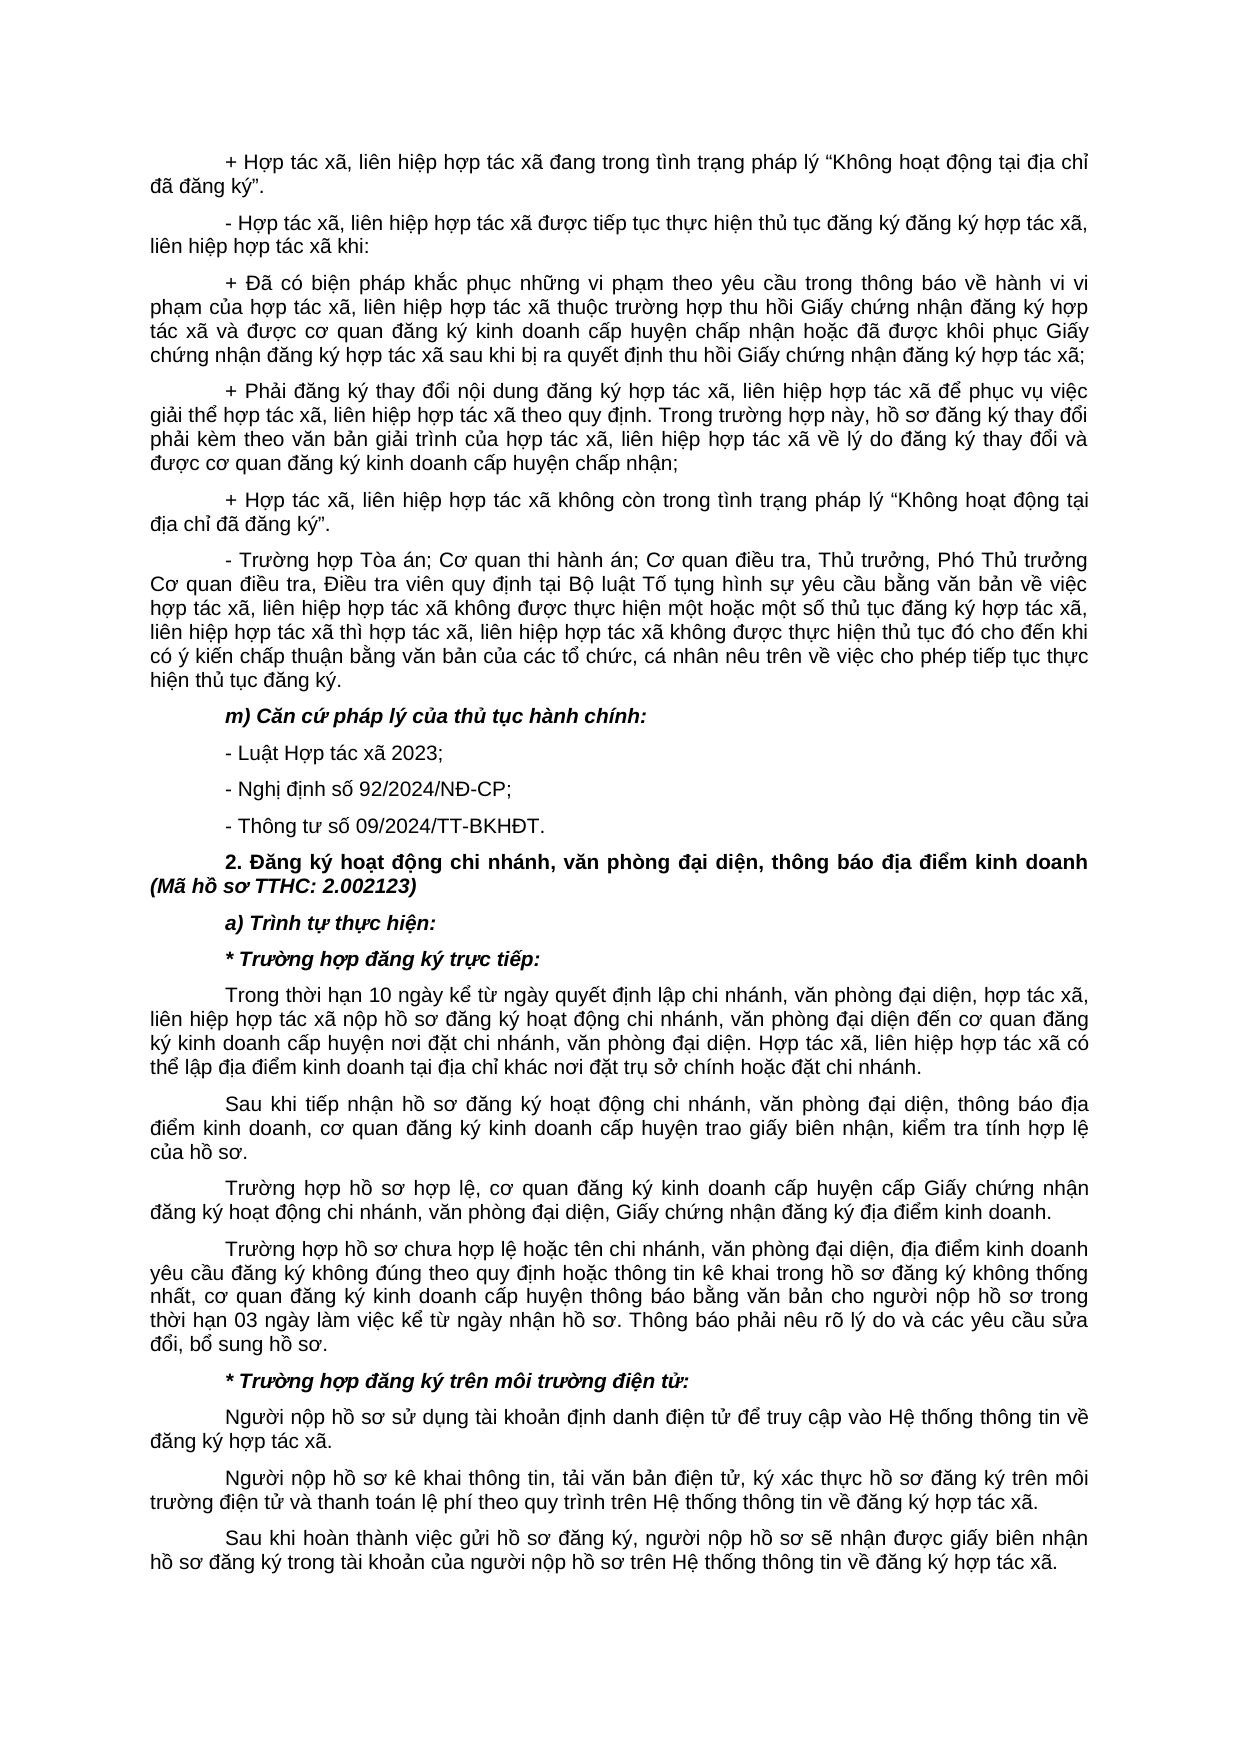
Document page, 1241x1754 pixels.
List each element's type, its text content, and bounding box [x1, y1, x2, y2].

text 2. Đăng ký hoạt động chi nhánh, văn phòng đại diện, thông báo địa điểm kinh doanh (Mã hồ sơ TTHC: 2.002123) [150, 850, 1090, 898]
text * Trường hợp đăng ký trực tiếp: [150, 947, 1090, 971]
text Trong thời hạn 10 ngày kể từ ngày quyết định lập chi nhánh, văn phòng đại diện, hợp tác xã, liên hiệp hợp tác xã nộp hồ sơ đăng ký hoạt động chi nhánh, văn phòng đại diện đến cơ quan đăng ký kinh doanh cấp huyện nơi đặt chi nhánh, văn phòng đại diện. Hợp tác xã, liên hiệp hợp tác xã có thể lập địa điểm kinh doanh tại địa chỉ khác nơi đặt trụ sở chính hoặc đặt chi nhánh. [150, 983, 1090, 1079]
text + Hợp tác xã, liên hiệp hợp tác xã đang trong tình trạng pháp lý “Không hoạt động tại địa chỉ đã đăng ký”. [150, 150, 1090, 198]
text - Hợp tác xã, liên hiệp hợp tác xã được tiếp tục thực hiện thủ tục đăng ký đăng ký hợp tác xã, liên hiệp hợp tác xã khi: [150, 210, 1090, 258]
text a) Trình tự thực hiện: [150, 910, 1090, 934]
text m) Căn cứ pháp lý của thủ tục hành chính: [150, 704, 1090, 728]
text - Trường hợp Tòa án; Cơ quan thi hành án; Cơ quan điều tra, Thủ trưởng, Phó Thủ trưởng Cơ quan điều tra, Điều tra viên quy định tại Bộ luật Tố tụng hình sự yêu cầu bằng văn bản về việc hợp tác xã, liên hiệp hợp tác xã không được thực hiện một hoặc một số thủ tục đăng ký hợp tác xã, liên hiệp hợp tác xã thì hợp tác xã, liên hiệp hợp tác xã không được thực hiện thủ tục đó cho đến khi có ý kiến chấp thuận bằng văn bản của các tổ chức, cá nhân nêu trên về việc cho phép tiếp tục thực hiện thủ tục đăng ký. [150, 548, 1090, 692]
text - Thông tư số 09/2024/TT-BKHĐT. [150, 813, 1090, 837]
text Người nộp hồ sơ sử dụng tài khoản định danh điện tử để truy cập vào Hệ thống thông tin về đăng ký hợp tác xã. [150, 1405, 1090, 1453]
text Trường hợp hồ sơ chưa hợp lệ hoặc tên chi nhánh, văn phòng đại diện, địa điểm kinh doanh yêu cầu đăng ký không đúng theo quy định hoặc thông tin kê khai trong hồ sơ đăng ký không thống nhất, cơ quan đăng ký kinh doanh cấp huyện thông báo bằng văn bản cho người nộp hồ sơ trong thời hạn 03 ngày làm việc kể từ ngày nhận hồ sơ. Thông báo phải nêu rõ lý do và các yêu cầu sửa đổi, bổ sung hồ sơ. [150, 1236, 1090, 1356]
text Trường hợp hồ sơ hợp lệ, cơ quan đăng ký kinh doanh cấp huyện cấp Giấy chứng nhận đăng ký hoạt động chi nhánh, văn phòng đại diện, Giấy chứng nhận đăng ký địa điểm kinh doanh. [150, 1176, 1090, 1224]
text Người nộp hồ sơ kê khai thông tin, tải văn bản điện tử, ký xác thực hồ sơ đăng ký trên môi trường điện tử và thanh toán lệ phí theo quy trình trên Hệ thống thông tin về đăng ký hợp tác xã. [150, 1466, 1090, 1513]
text + Hợp tác xã, liên hiệp hợp tác xã không còn trong tình trạng pháp lý “Không hoạt động tại địa chỉ đã đăng ký”. [150, 487, 1090, 535]
text - Nghị định số 92/2024/NĐ-CP; [150, 777, 1090, 801]
text - Luật Hợp tác xã 2023; [150, 741, 1090, 764]
text Sau khi tiếp nhận hồ sơ đăng ký hoạt động chi nhánh, văn phòng đại diện, thông báo địa điểm kinh doanh, cơ quan đăng ký kinh doanh cấp huyện trao giấy biên nhận, kiểm tra tính hợp lệ của hồ sơ. [150, 1092, 1090, 1163]
text + Đã có biện pháp khắc phục những vi phạm theo yêu cầu trong thông báo về hành vi vi phạm của hợp tác xã, liên hiệp hợp tác xã thuộc trường hợp thu hồi Giấy chứng nhận đăng ký hợp tác xã và được cơ quan đăng ký kinh doanh cấp huyện chấp nhận hoặc đã được khôi phục Giấy chứng nhận đăng ký hợp tác xã sau khi bị ra quyết định thu hồi Giấy chứng nhận đăng ký hợp tác xã; [150, 271, 1090, 367]
text + Phải đăng ký thay đổi nội dung đăng ký hợp tác xã, liên hiệp hợp tác xã để phục vụ việc giải thể hợp tác xã, liên hiệp hợp tác xã theo quy định. Trong trường hợp này, hồ sơ đăng ký thay đổi phải kèm theo văn bản giải trình của hợp tác xã, liên hiệp hợp tác xã về lý do đăng ký thay đổi và được cơ quan đăng ký kinh doanh cấp huyện chấp nhận; [150, 379, 1090, 475]
text Sau khi hoàn thành việc gửi hồ sơ đăng ký, người nộp hồ sơ sẽ nhận được giấy biên nhận hồ sơ đăng ký trong tài khoản của người nộp hồ sơ trên Hệ thống thông tin về đăng ký hợp tác xã. [150, 1526, 1090, 1574]
text * Trường hợp đăng ký trên môi trường điện tử: [150, 1369, 1090, 1393]
